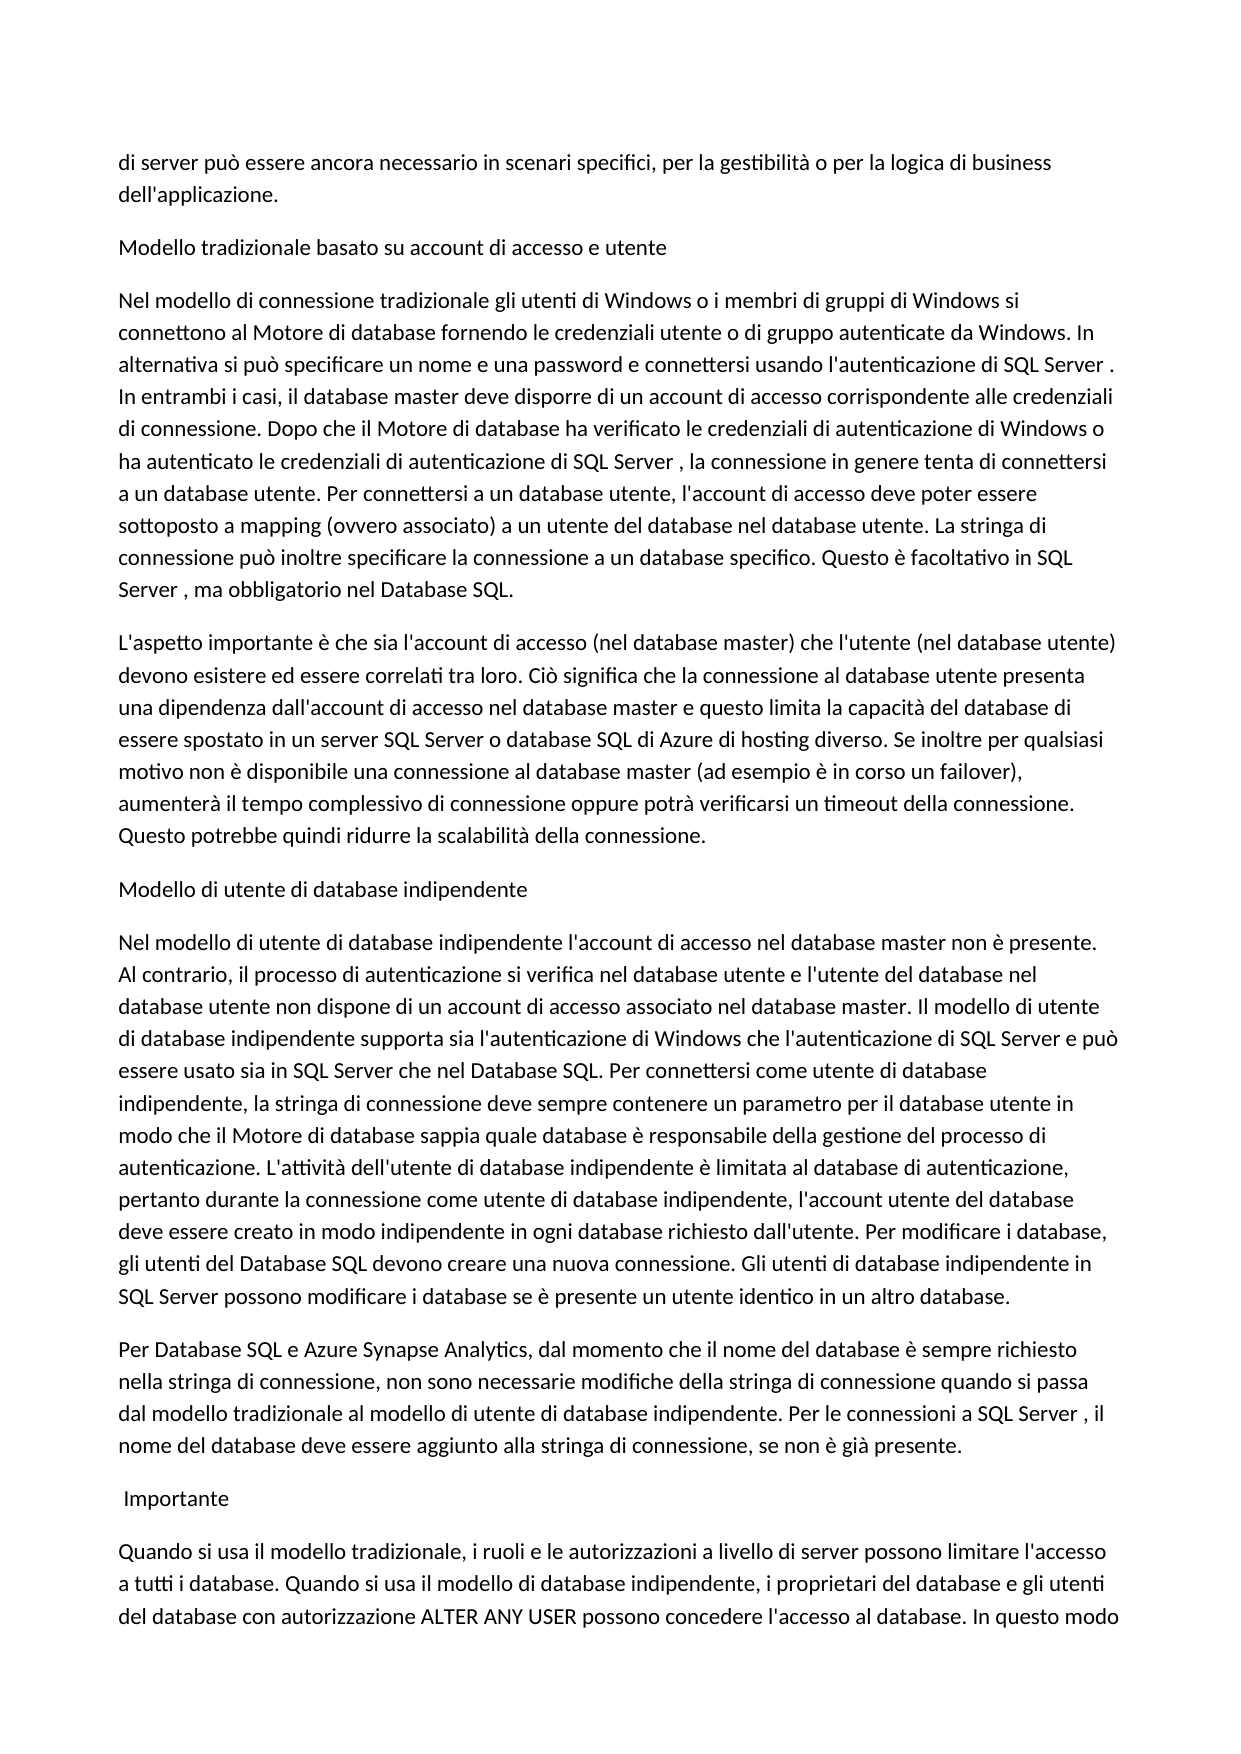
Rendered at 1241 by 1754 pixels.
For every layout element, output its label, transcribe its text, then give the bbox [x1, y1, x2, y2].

text L'aspetto importante è che sia l'account di accesso (nel database master) che l'utente (nel database utente) devono esistere ed essere correlati tra loro. Ciò significa che la connessione al database utente presenta una dipendenza dall'account di accesso nel database master e questo limita la capacità del database di essere spostato in un server SQL Server o database SQL di Azure di hosting diverso. Se inoltre per qualsiasi motivo non è disponibile una connessione al database master (ad esempio è in corso un failover), aumenterà il tempo complessivo di connessione oppure potrà verificarsi un timeout della connessione. Questo potrebbe quindi ridurre la scalabilità della connessione. [118, 628, 1122, 850]
text Importante [118, 1484, 1122, 1512]
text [118, 148, 1122, 208]
text Nel modello di utente di database indipendente l'account di accesso nel database master non è presente. Al contrario, il processo di autenticazione si verifica nel database utente e l'utente del database nel database utente non dispone di un account di accesso associato nel database master. Il modello di utente di database indipendente supporta sia l'autenticazione di Windows che l'autenticazione di SQL Server e può essere usato sia in SQL Server che nel Database SQL. Per connettersi come utente di database indipendente, la stringa di connessione deve sempre contenere un parametro per il database utente in modo che il Motore di database sappia quale database è responsabile della gestione del processo di autenticazione. L'attività dell'utente di database indipendente è limitata al database di autenticazione, pertanto durante la connessione come utente di database indipendente, l'account utente del database deve essere creato in modo indipendente in ogni database richiesto dall'utente. Per modificare i database, gli utenti del Database SQL devono creare una nuova connessione. Gli utenti di database indipendente in SQL Server possono modificare i database se è presente un utente identico in un altro database. [118, 928, 1122, 1310]
text Modello tradizionale basato su account di accesso e utente [118, 233, 1122, 261]
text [118, 1537, 1122, 1630]
text Nel modello di connessione tradizionale gli utenti di Windows o i membri di gruppi di Windows si connettono al Motore di database fornendo le credenziali utente o di gruppo autenticate da Windows. In alternativa si può specificare un nome e una password e connettersi usando l'autenticazione di SQL Server . In entrambi i casi, il database master deve disporre di un account di accesso corrispondente alle credenziali di connessione. Dopo che il Motore di database ha verificato le credenziali di autenticazione di Windows o ha autenticato le credenziali di autenticazione di SQL Server , la connessione in genere tenta di connettersi a un database utente. Per connettersi a un database utente, l'account di accesso deve poter essere sottoposto a mapping (ovvero associato) a un utente del database nel database utente. La stringa di connessione può inoltre specificare la connessione a un database specifico. Questo è facoltativo in SQL Server , ma obbligatorio nel Database SQL. [118, 286, 1122, 603]
text Per Database SQL e Azure Synapse Analytics, dal momento che il nome del database è sempre richiesto nella stringa di connessione, non sono necessarie modifiche della stringa di connessione quando si passa dal modello tradizionale al modello di utente di database indipendente. Per le connessioni a SQL Server , il nome del database deve essere aggiunto alla stringa di connessione, se non è già presente. [118, 1335, 1122, 1459]
text Modello di utente di database indipendente [118, 875, 1122, 903]
